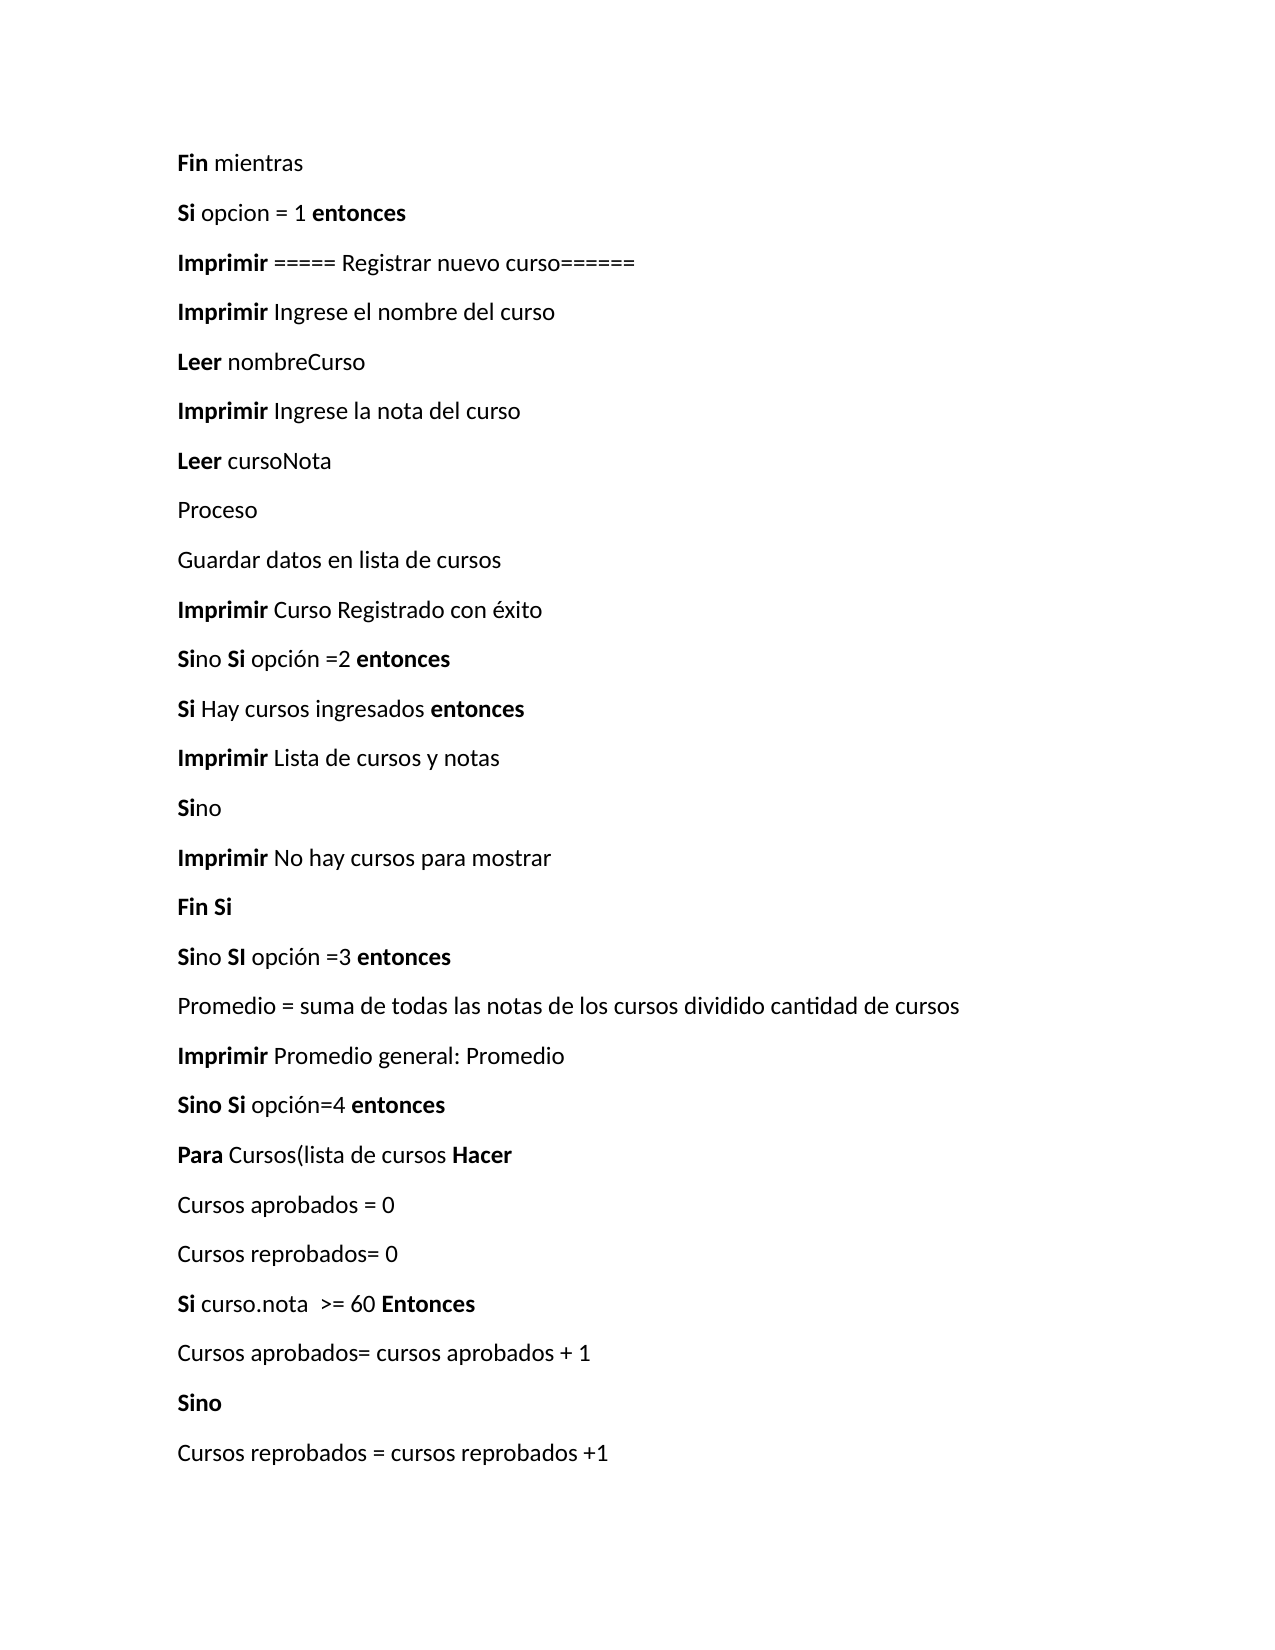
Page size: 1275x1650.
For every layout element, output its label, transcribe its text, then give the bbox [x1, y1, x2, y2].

text Cursos aprobados = 0 [177, 1189, 1098, 1219]
text Guardar datos en lista de cursos [177, 544, 1098, 575]
text Imprimir Curso Registrado con éxito [177, 594, 1098, 624]
text Sino [177, 1387, 1098, 1418]
text Sino Si opción =2 entonces [177, 643, 1098, 674]
text Fin mientras [177, 148, 1098, 178]
text Para Cursos(lista de cursos Hacer [177, 1139, 1098, 1170]
text Leer nombreCurso [177, 346, 1098, 376]
text Sino SI opción =3 entonces [177, 941, 1098, 971]
text Imprimir Promedio general: Promedio [177, 1040, 1098, 1071]
text Imprimir Lista de cursos y notas [177, 743, 1098, 773]
text Sino [177, 792, 1098, 823]
text Si curso.nota >= 60 Entonces [177, 1288, 1098, 1318]
text Si Hay cursos ingresados entonces [177, 693, 1098, 723]
text Cursos aprobados= cursos aprobados + 1 [177, 1338, 1098, 1368]
text Imprimir Ingrese el nombre del curso [177, 296, 1098, 327]
text Proceso [177, 495, 1098, 525]
text Sino Si opción=4 entonces [177, 1090, 1098, 1120]
text Si opcion = 1 entonces [177, 197, 1098, 228]
text Imprimir Ingrese la nota del curso [177, 396, 1098, 426]
text Imprimir No hay cursos para mostrar [177, 842, 1098, 872]
text Imprimir ===== Registrar nuevo curso====== [177, 247, 1098, 277]
text Fin Si [177, 891, 1098, 922]
text Cursos reprobados= 0 [177, 1238, 1098, 1269]
text Cursos reprobados = cursos reprobados +1 [177, 1437, 1098, 1467]
text Leer cursoNota [177, 445, 1098, 476]
text Promedio = suma de todas las notas de los cursos dividido cantidad de cursos [177, 991, 1098, 1021]
